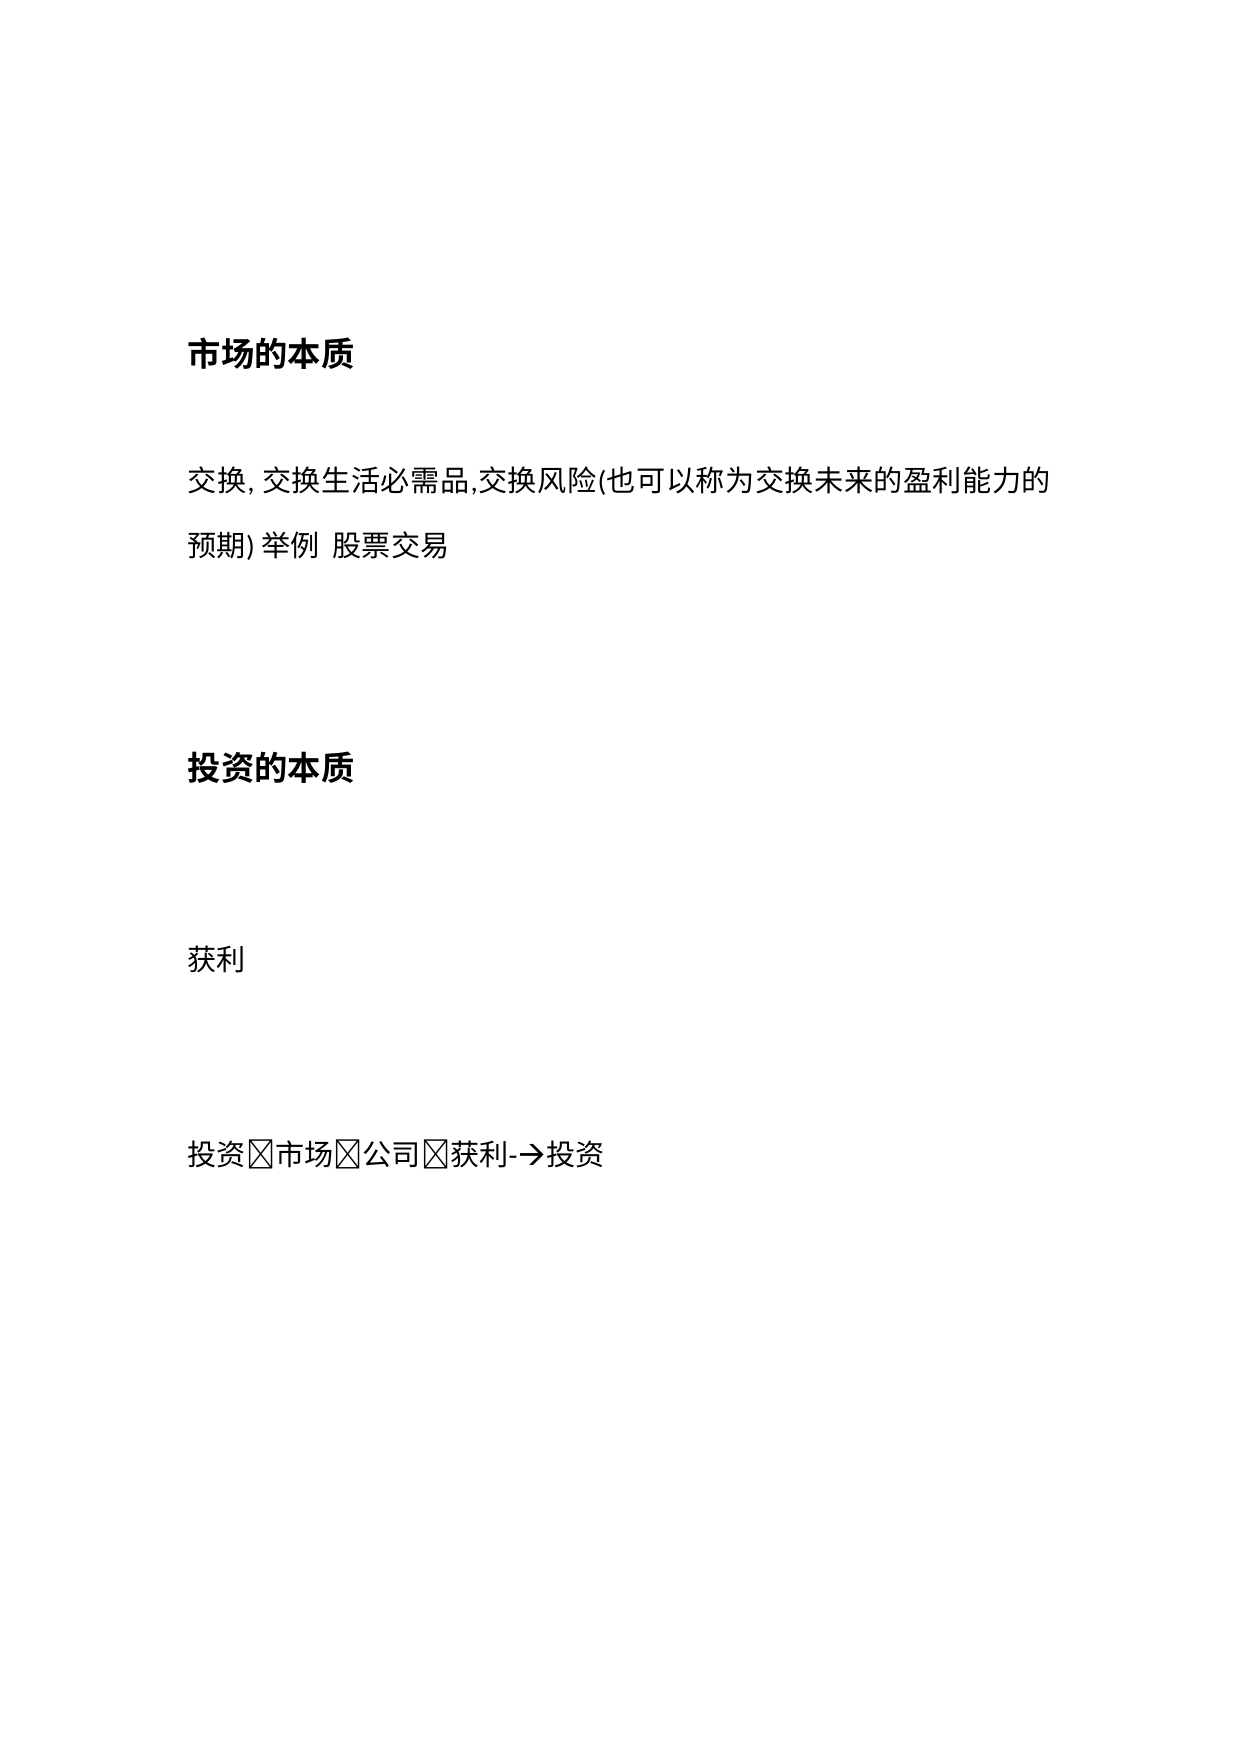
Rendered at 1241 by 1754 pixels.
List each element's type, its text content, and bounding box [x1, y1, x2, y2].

text 投资市场公司获利-投资 [187, 1121, 1053, 1186]
subtitle 市场的本质 [187, 319, 1053, 384]
subtitle 投资的本质 [187, 733, 1053, 798]
text 获利 [187, 926, 1053, 991]
text 交换, 交换生活必需品,交换风险(也可以称为交换未来的盈利能力的预期) 举例 股票交易 [187, 446, 1053, 576]
